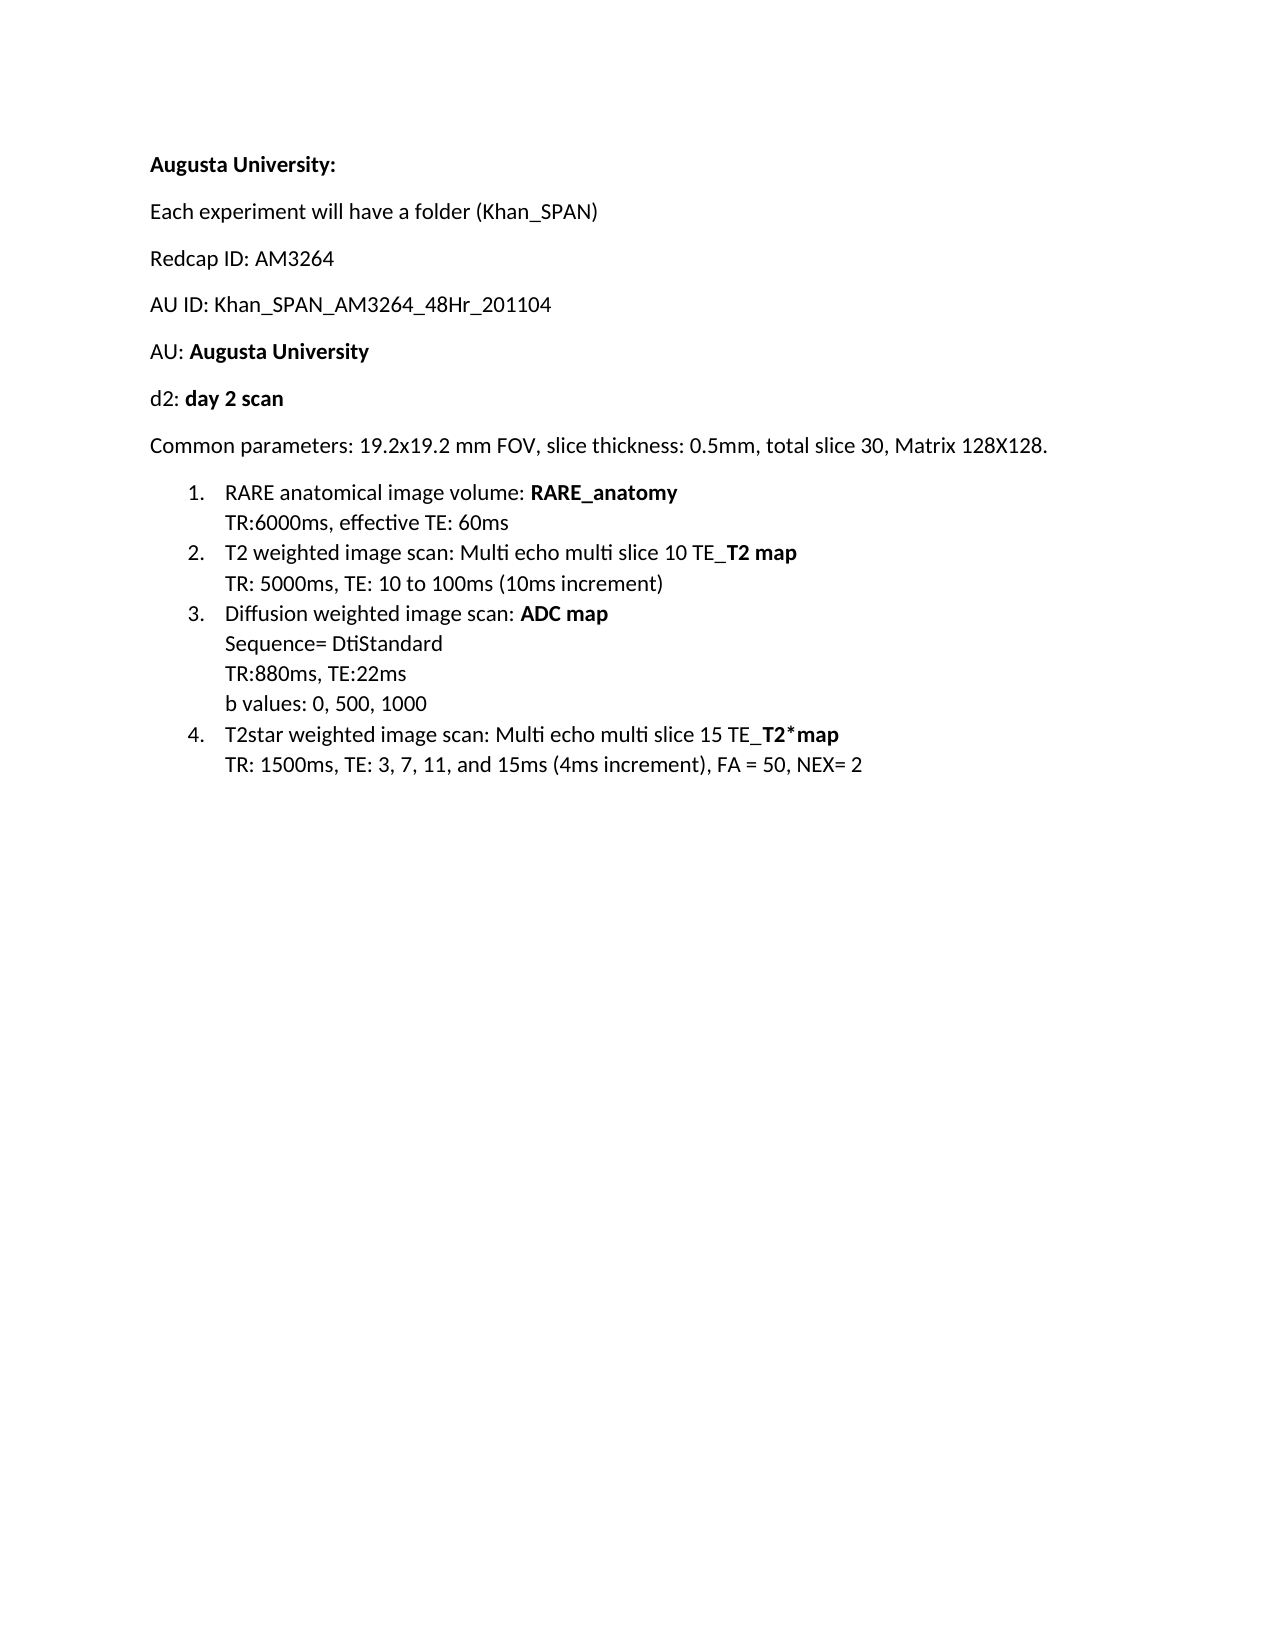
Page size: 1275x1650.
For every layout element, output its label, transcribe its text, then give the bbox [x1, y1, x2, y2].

list TR: 1500ms, TE: 3, 7, 11, and 15ms (4ms increment), FA = 50, NEX= 2 [225, 750, 1125, 778]
text Each experiment will have a folder (Khan_SPAN) [150, 197, 1125, 225]
list TR:880ms, TE:22ms [225, 659, 1125, 687]
list TR: 5000ms, TE: 10 to 100ms (10ms increment) [225, 569, 1125, 597]
list Sequence= DtiStandard [225, 629, 1125, 657]
list TR:6000ms, effective TE: 60ms [225, 508, 1125, 536]
list T2star weighted image scan: Multi echo multi slice 15 TE_T2*map [187, 720, 1125, 748]
list T2 weighted image scan: Multi echo multi slice 10 TE_T2 map [187, 538, 1125, 567]
list Diffusion weighted image scan: ADC map [187, 599, 1125, 627]
list b values: 0, 500, 1000 [225, 689, 1125, 718]
text AU ID: Khan_SPAN_AM3264_48Hr_201104 [150, 291, 1125, 319]
list RARE anatomical image volume: RARE_anatomy [187, 478, 1125, 506]
text d2: day 2 scan [150, 384, 1125, 412]
text Common parameters: 19.2x19.2 mm FOV, slice thickness: 0.5mm, total slice 30, Matrix 128X128. [150, 431, 1125, 459]
text AU: Augusta University [150, 337, 1125, 366]
text Redcap ID: AM3264 [150, 244, 1125, 272]
text Augusta University: [150, 150, 1125, 178]
